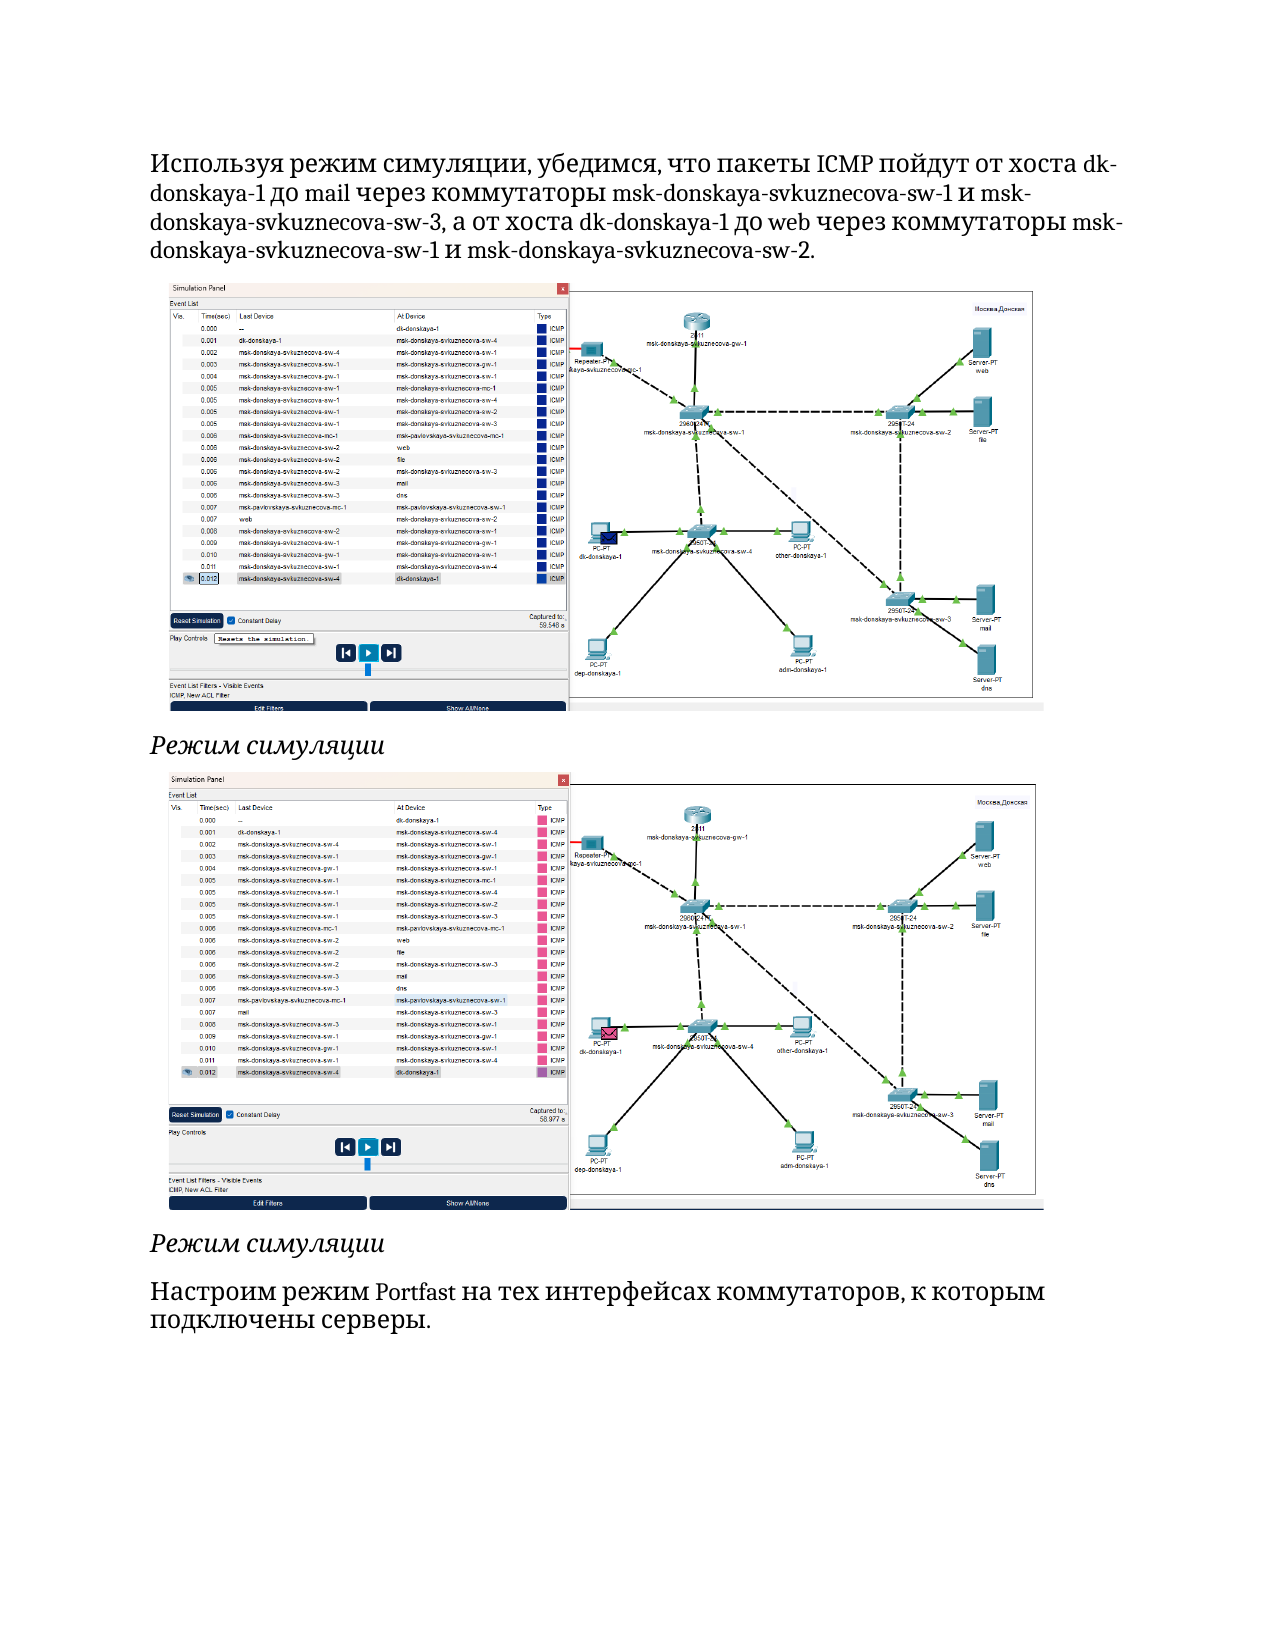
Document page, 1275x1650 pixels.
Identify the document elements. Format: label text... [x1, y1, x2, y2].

text Настроим режим Portfast на тех интерфейсах коммутаторов, к которым подключены серверы. [150, 1277, 1125, 1335]
text Используя режим симуляции, убедимся, что пакеты ICMP пойдут от хоста dk-donskaya-1 до mail через коммутаторы msk-donskaya-svkuznecova-sw-1 и msk-donskaya-svkuznecova-sw-3, а от хоста dk-donskaya-1 до web через коммутаторы msk-donskaya-svkuznecova-sw-1 и msk-donskaya-svkuznecova-sw-2. [150, 150, 1125, 265]
picture [168, 772, 1044, 1210]
text Режим симуляции [150, 1230, 1125, 1259]
text Режим симуляции [150, 732, 1125, 760]
picture [168, 283, 1044, 711]
